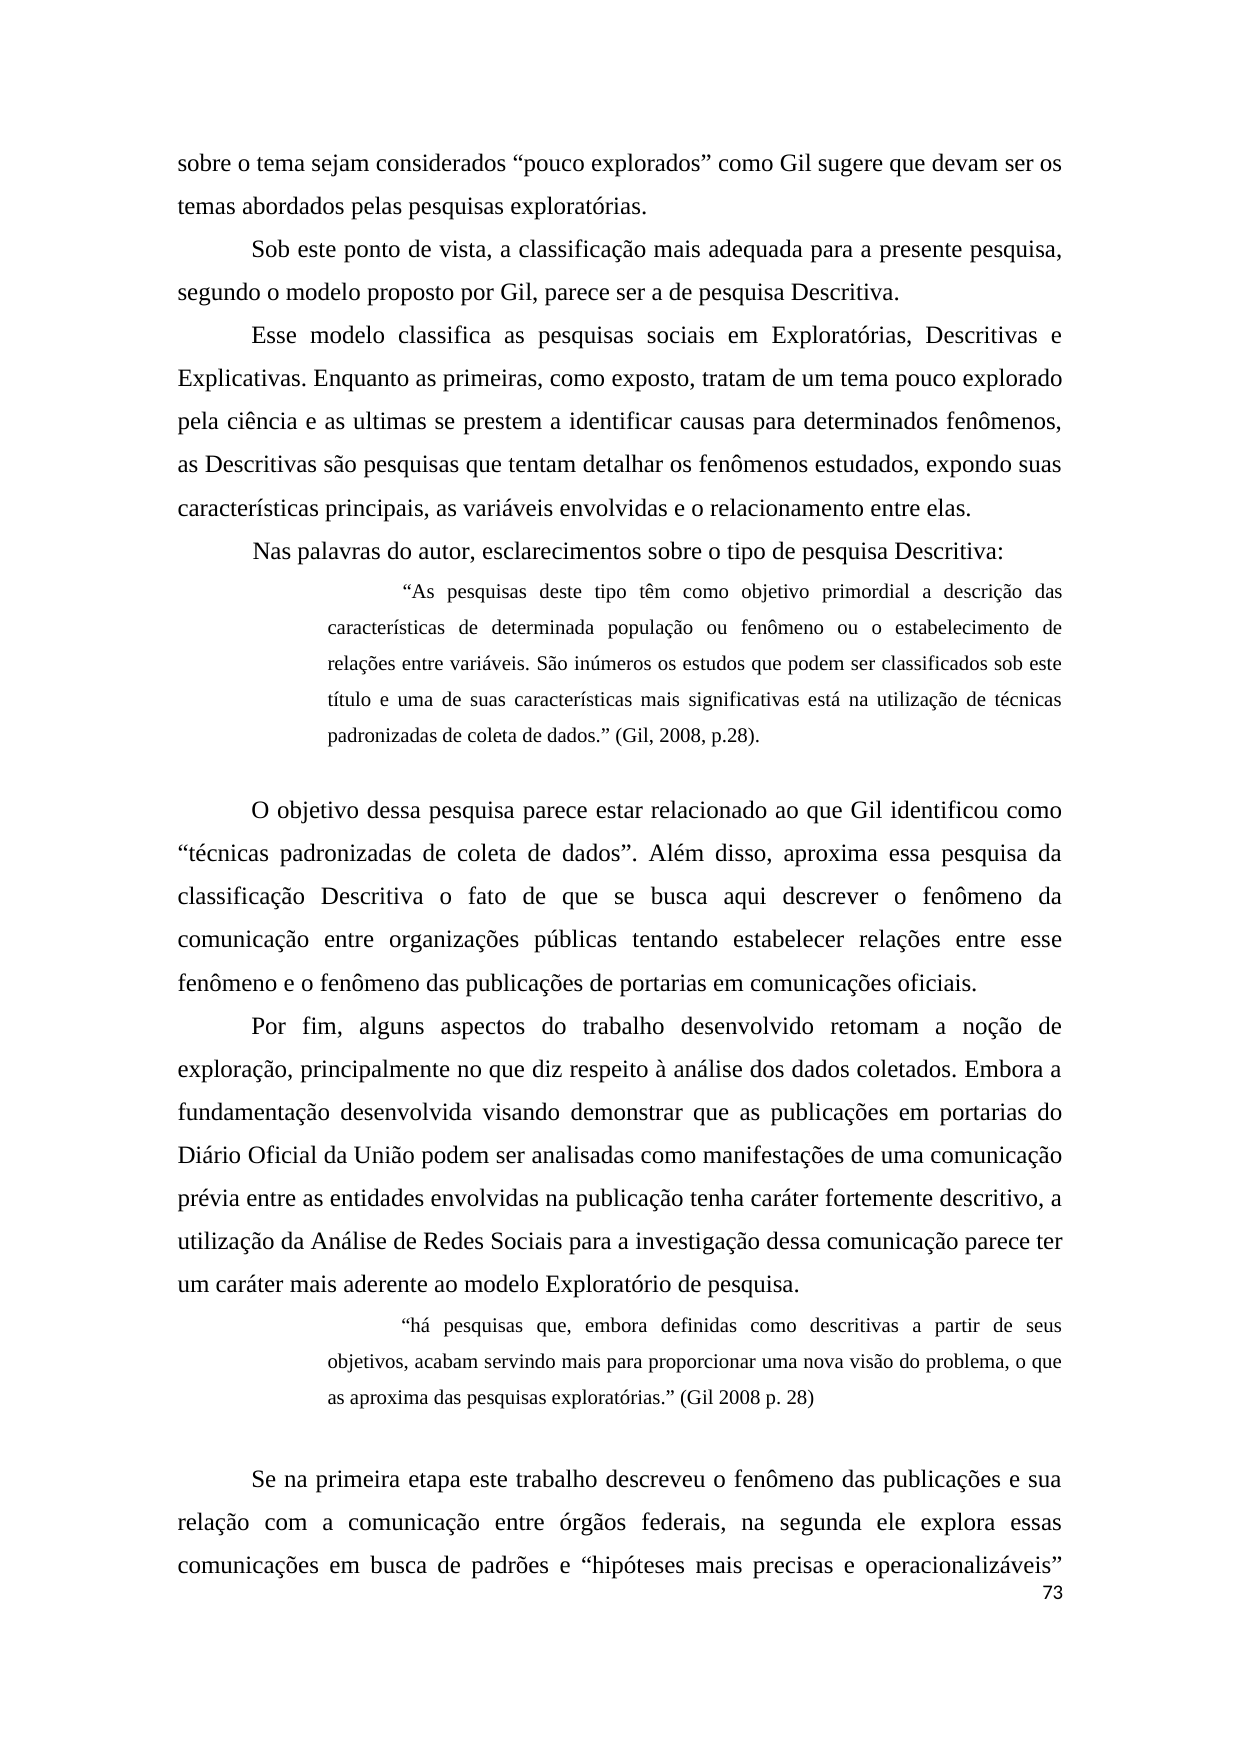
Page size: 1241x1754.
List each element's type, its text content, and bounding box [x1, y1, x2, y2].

text Nas palavras do autor, esclarecimentos sobre o tipo de pesquisa Descritiva: [177, 536, 1063, 564]
text Sob este ponto de vista, a classificação mais adequada para a presente pesquisa, segundo o modelo proposto por Gil, parece ser a de pesquisa Descritiva. [177, 234, 1063, 306]
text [177, 1464, 1063, 1579]
text “há pesquisas que, embora definidas como descritivas a partir de seus objetivos, acabam servindo mais para proporcionar uma nova visão do problema, o que as aproxima das pesquisas exploratórias.” (Gil 2008 p. 28) [327, 1313, 1063, 1409]
text O objetivo dessa pesquisa parece estar relacionado ao que Gil identificou como “técnicas padronizadas de coleta de dados”. Além disso, aproxima essa pesquisa da classificação Descritiva o fato de que se busca aqui descrever o fenômeno da comunicação entre organizações públicas tentando estabelecer relações entre esse fenômeno e o fenômeno das publicações de portarias em comunicações oficiais. [177, 795, 1063, 996]
text Por fim, alguns aspectos do trabalho desenvolvido retomam a noção de exploração, principalmente no que diz respeito à análise dos dados coletados. Embora a fundamentação desenvolvida visando demonstrar que as publicações em portarias do Diário Oficial da União podem ser analisadas como manifestações de uma comunicação prévia entre as entidades envolvidas na publicação tenha caráter fortemente descritivo, a utilização da Análise de Redes Sociais para a investigação dessa comunicação parece ter um caráter mais aderente ao modelo Exploratório de pesquisa. [177, 1011, 1063, 1298]
text “As pesquisas deste tipo têm como objetivo primordial a descrição das características de determinada população ou fenômeno ou o estabelecimento de relações entre variáveis. São inúmeros os estudos que podem ser classificados sob este título e uma de suas características mais significativas está na utilização de técnicas padronizadas de coleta de dados.” (Gil, 2008, p.28). [327, 579, 1063, 747]
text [177, 148, 1063, 219]
text Esse modelo classifica as pesquisas sociais em Exploratórias, Descritivas e Explicativas. Enquanto as primeiras, como exposto, tratam de um tema pouco explorado pela ciência e as ultimas se prestem a identificar causas para determinados fenômenos, as Descritivas são pesquisas que tentam detalhar os fenômenos estudados, expondo suas características principais, as variáveis envolvidas e o relacionamento entre elas. [177, 320, 1063, 521]
